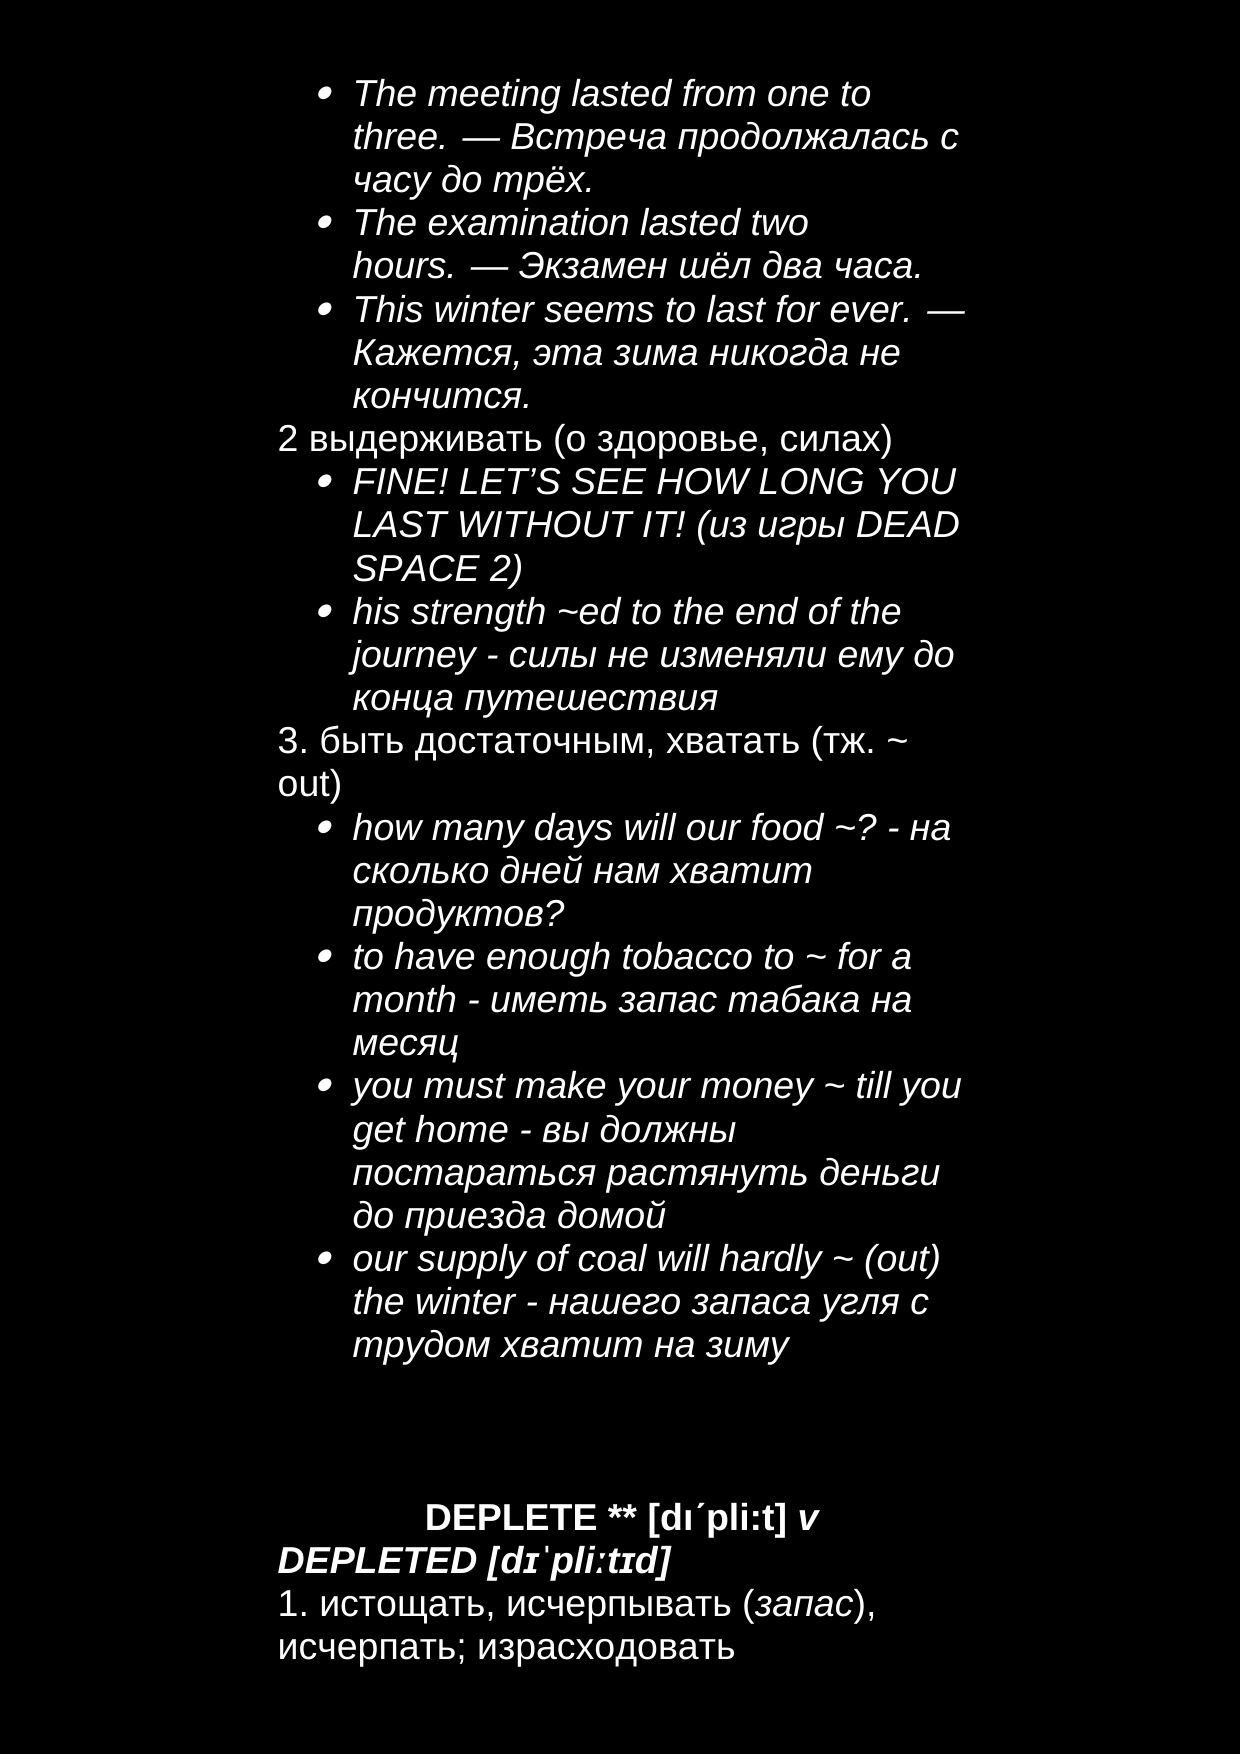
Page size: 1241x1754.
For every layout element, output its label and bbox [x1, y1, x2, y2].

table_header [270, 62, 976, 1676]
